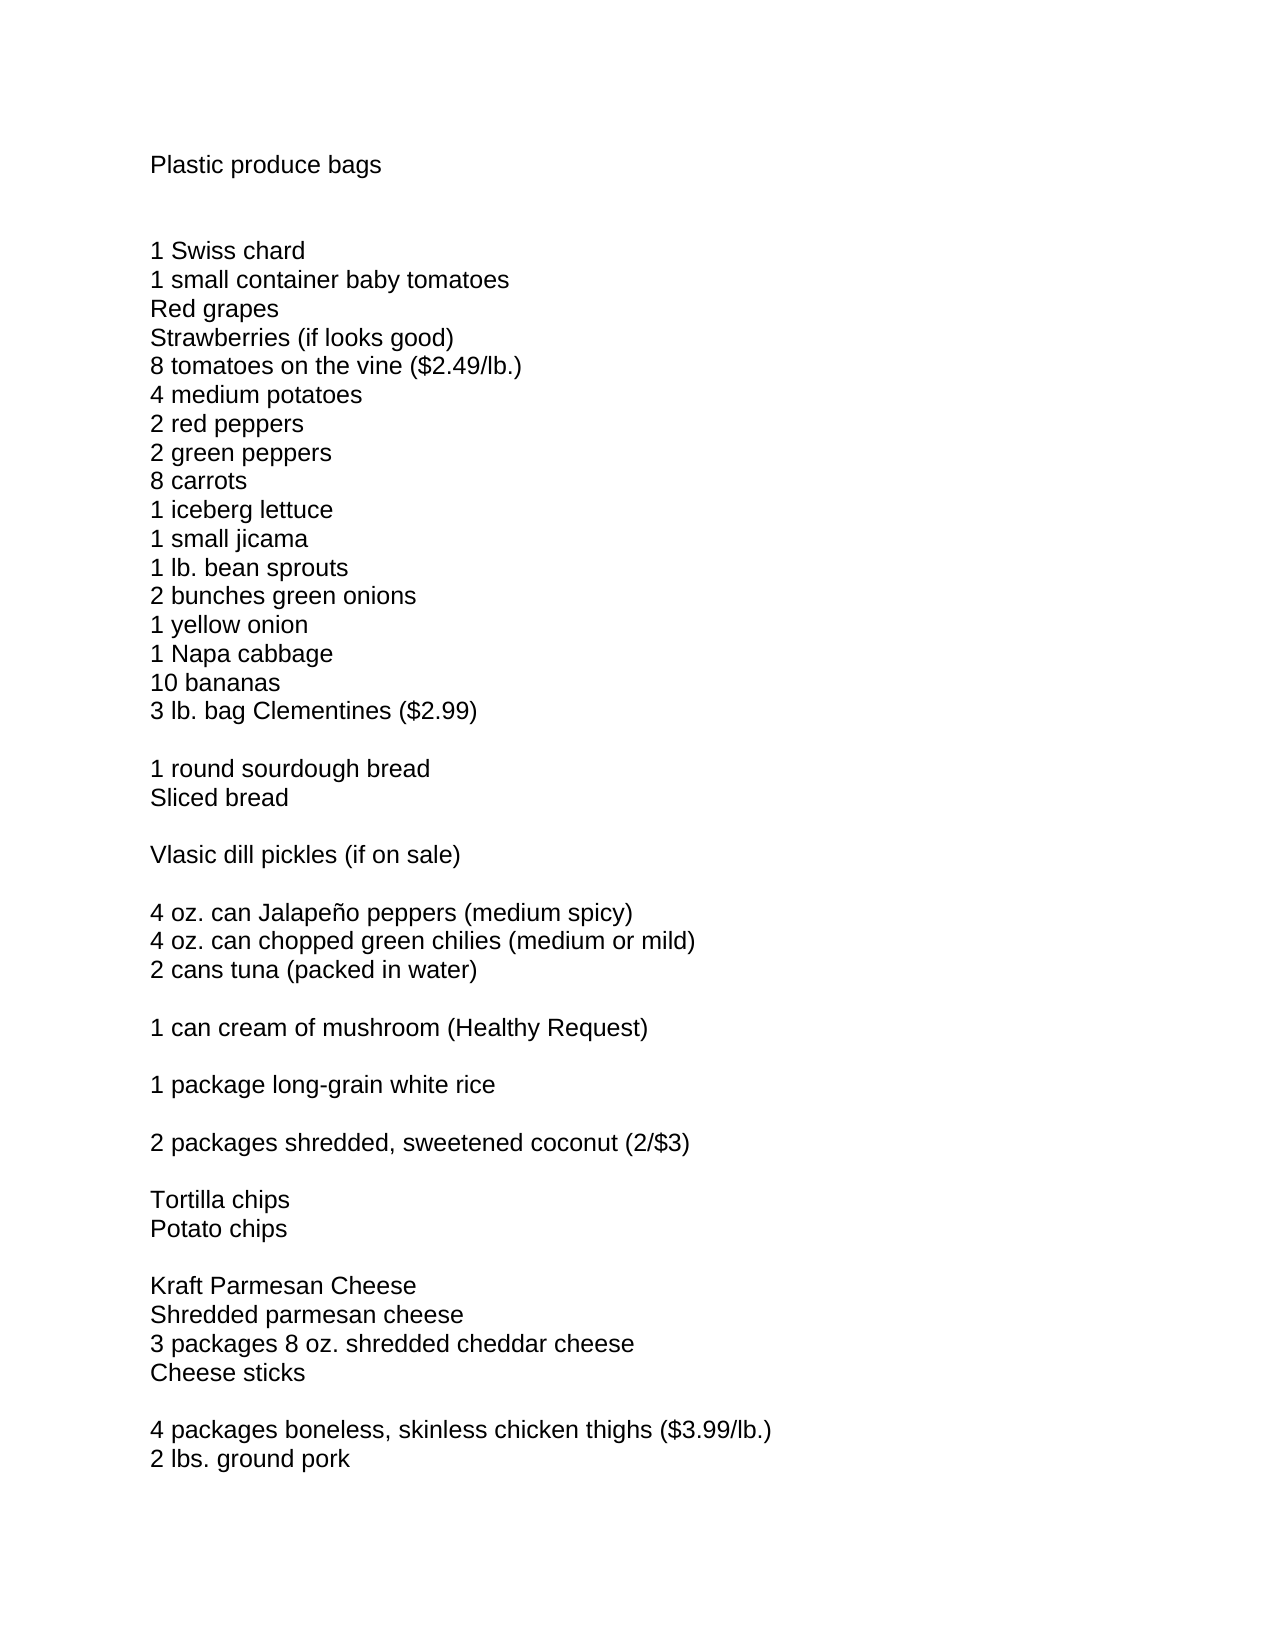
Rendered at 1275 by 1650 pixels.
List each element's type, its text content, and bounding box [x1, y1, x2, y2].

text 2 bunches green onions [150, 581, 1125, 610]
text 1 package long-grain white rice [150, 1070, 1125, 1099]
text 4 packages boneless, skinless chicken thighs ($3.99/lb.) [150, 1415, 1125, 1444]
text 1 Napa cabbage [150, 639, 1125, 667]
text 1 small container baby tomatoes [150, 265, 1125, 294]
text 2 green peppers [150, 437, 1125, 466]
text 8 carrots [150, 466, 1125, 495]
text Shredded parmesan cheese [150, 1300, 1125, 1329]
text 2 red peppers [150, 409, 1125, 437]
text 1 small jicama [150, 524, 1125, 552]
text Potato chips [150, 1214, 1125, 1242]
text 4 oz. can chopped green chilies (medium or mild) [150, 926, 1125, 955]
text 2 cans tuna (packed in water) [150, 955, 1125, 984]
text 4 oz. can Jalapeño peppers (medium spicy) [150, 897, 1125, 926]
text Sliced bread [150, 782, 1125, 811]
text 1 round sourdough bread [150, 754, 1125, 782]
text Kraft Parmesan Cheese [150, 1271, 1125, 1300]
text 1 iceberg lettuce [150, 495, 1125, 524]
text 10 bananas [150, 667, 1125, 696]
text Red grapes [150, 294, 1125, 322]
text 1 Swiss chard [150, 236, 1125, 265]
text Cheese sticks [150, 1357, 1125, 1386]
text 1 can cream of mushroom (Healthy Request) [150, 1012, 1125, 1041]
text 4 medium potatoes [150, 380, 1125, 409]
text Strawberries (if looks good) [150, 322, 1125, 351]
text 1 yellow onion [150, 610, 1125, 639]
text Tortilla chips [150, 1185, 1125, 1214]
text Plastic produce bags [150, 150, 1125, 179]
text 1 lb. bean sprouts [150, 552, 1125, 581]
text 3 packages 8 oz. shredded cheddar cheese [150, 1329, 1125, 1357]
text 3 lb. bag Clementines ($2.99) [150, 696, 1125, 725]
text 2 lbs. ground pork [150, 1444, 1125, 1472]
text 8 tomatoes on the vine ($2.49/lb.) [150, 351, 1125, 380]
text 2 packages shredded, sweetened coconut (2/$3) [150, 1127, 1125, 1156]
text Vlasic dill pickles (if on sale) [150, 840, 1125, 869]
